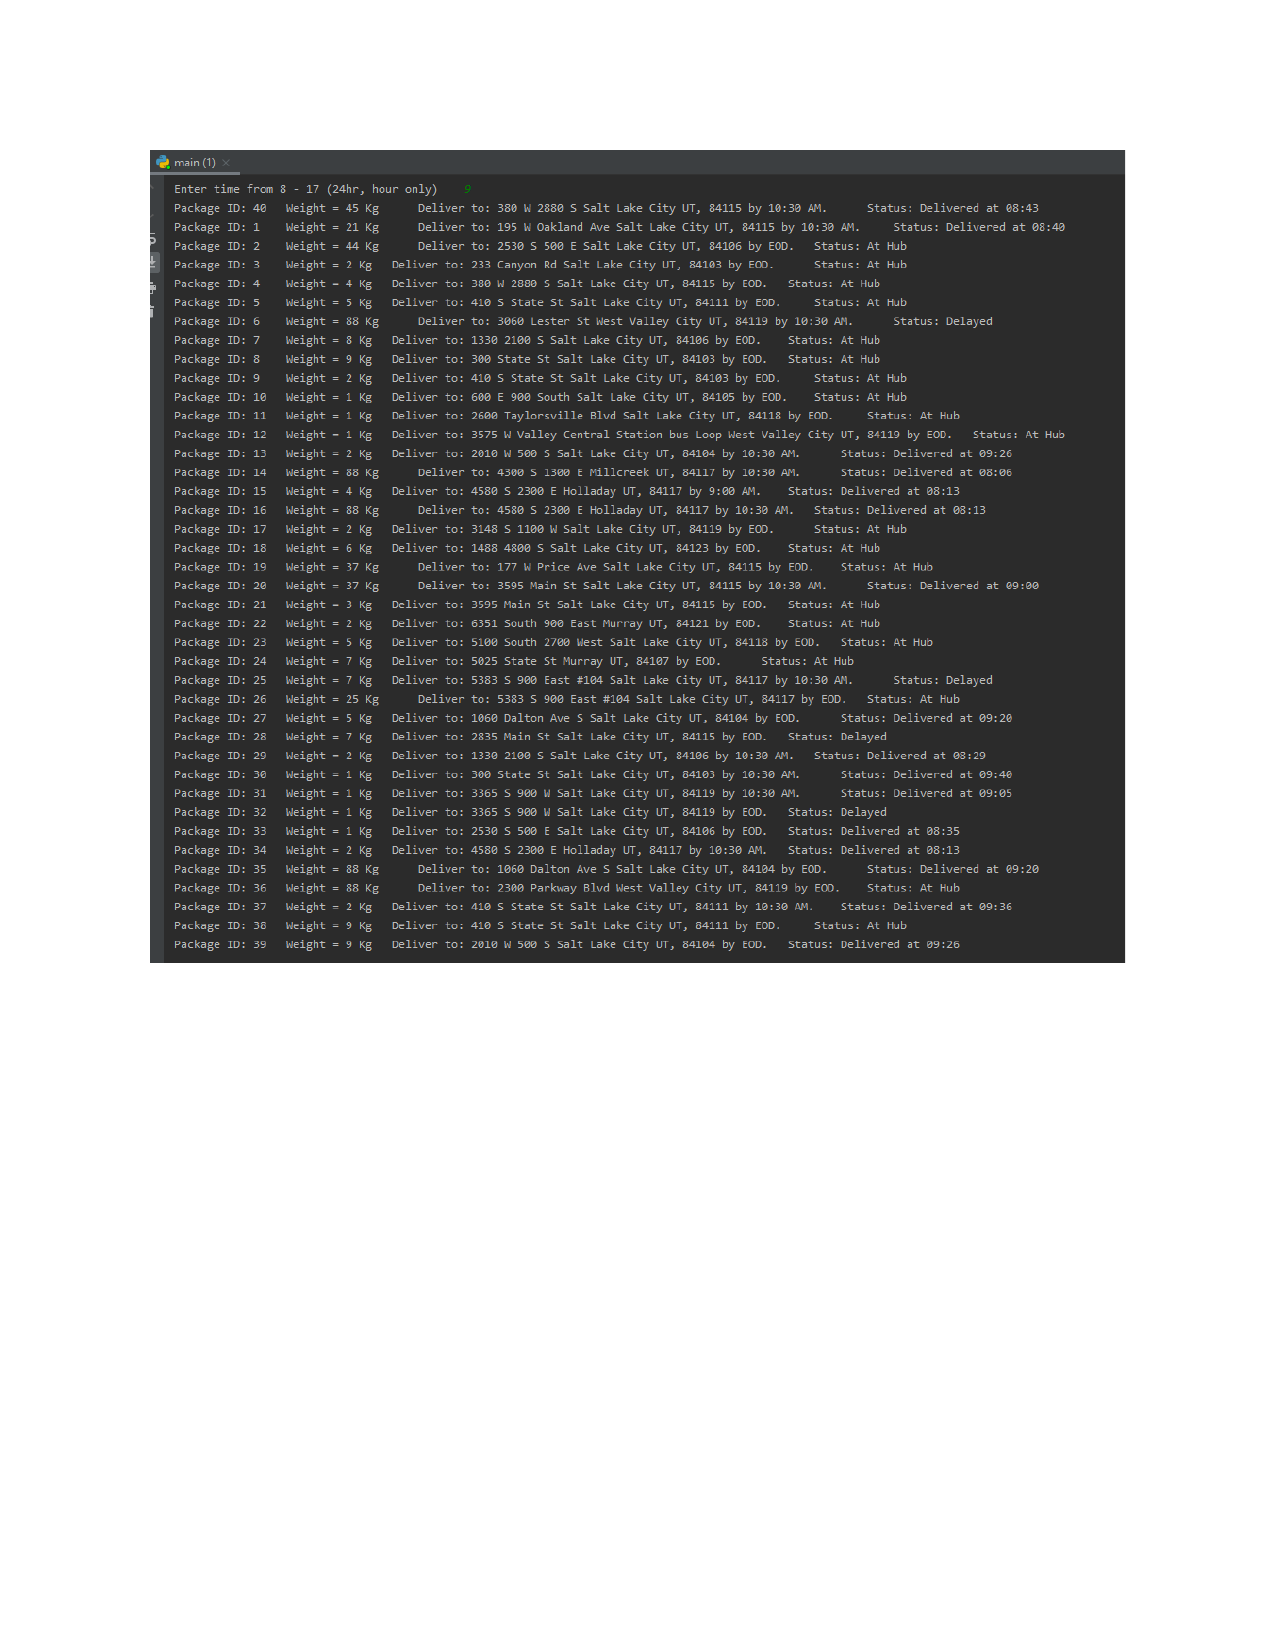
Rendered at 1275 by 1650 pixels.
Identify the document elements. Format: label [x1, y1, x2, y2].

picture [150, 150, 1125, 963]
